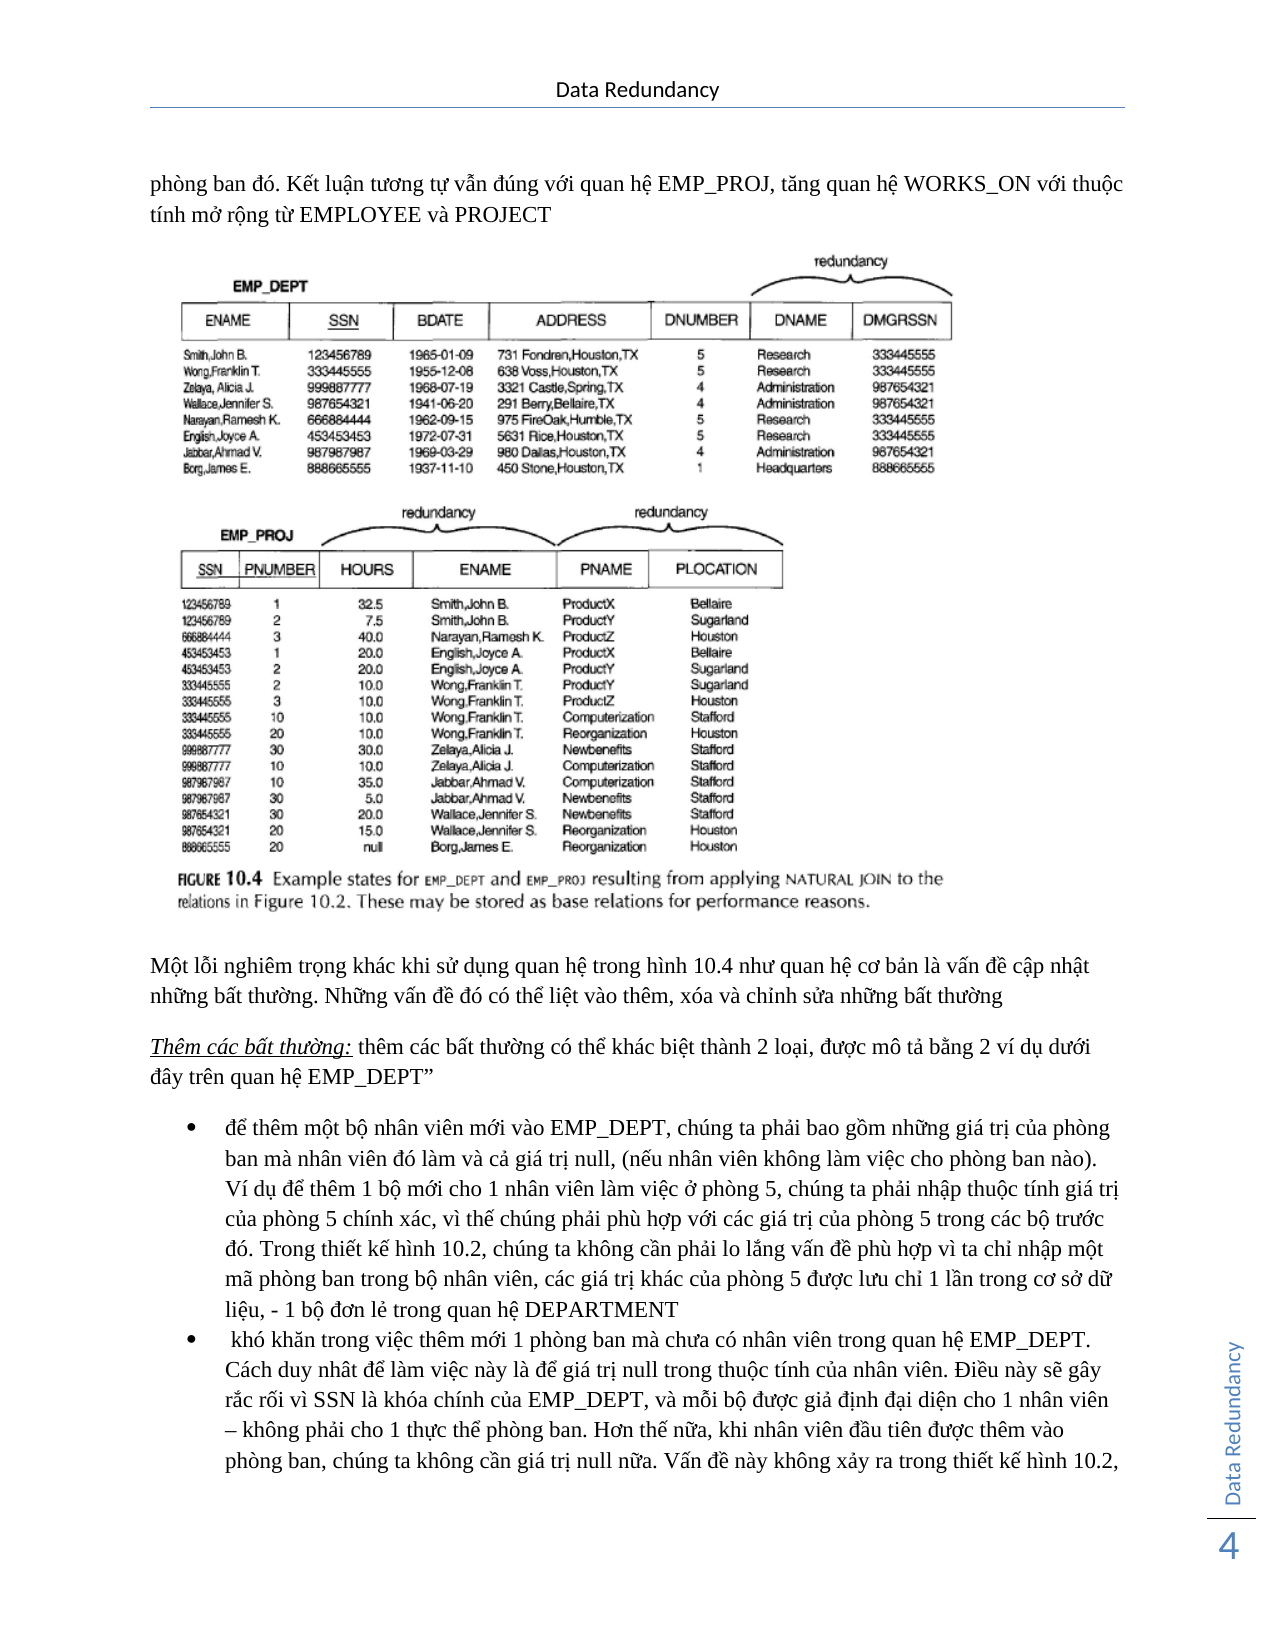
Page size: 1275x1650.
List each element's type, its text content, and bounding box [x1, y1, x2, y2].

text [150, 171, 1125, 227]
picture [150, 251, 971, 927]
list để thêm một bộ nhân viên mới vào EMP_DEPT, chúng ta phải bao gồm những giá trị của phòng ban mà nhân viên đó làm và cả giá trị null, (nếu nhân viên không làm việc cho phòng ban nào). Ví dụ để thêm 1 bộ mới cho 1 nhân viên làm việc ở phòng 5, chúng ta phải nhập thuộc tính giá trị của phòng 5 chính xác, vì thế chúng phải phù hợp với các giá trị của phòng 5 trong các bộ trước đó. Trong thiết kế hình 10.2, chúng ta không cần phải lo lắng vấn đề phù hợp vì ta chỉ nhập một mã phòng ban trong bộ nhân viên, các giá trị khác của phòng 5 được lưu chỉ 1 lần trong cơ sở dữ liệu, - 1 bộ đơn lẻ trong quan hệ DEPARTMENT [187, 1114, 1125, 1322]
text Một lỗi nghiêm trọng khác khi sử dụng quan hệ trong hình 10.4 như quan hệ cơ bản là vấn đề cập nhật những bất thường. Những vấn đề đó có thể liệt vào thêm, xóa và chỉnh sửa những bất thường [150, 952, 1125, 1008]
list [187, 1326, 1125, 1473]
text Thêm các bất thường: thêm các bất thường có thể khác biệt thành 2 loại, được mô tả bằng 2 ví dụ dưới đây trên quan hệ EMP_DEPT” [150, 1033, 1125, 1090]
